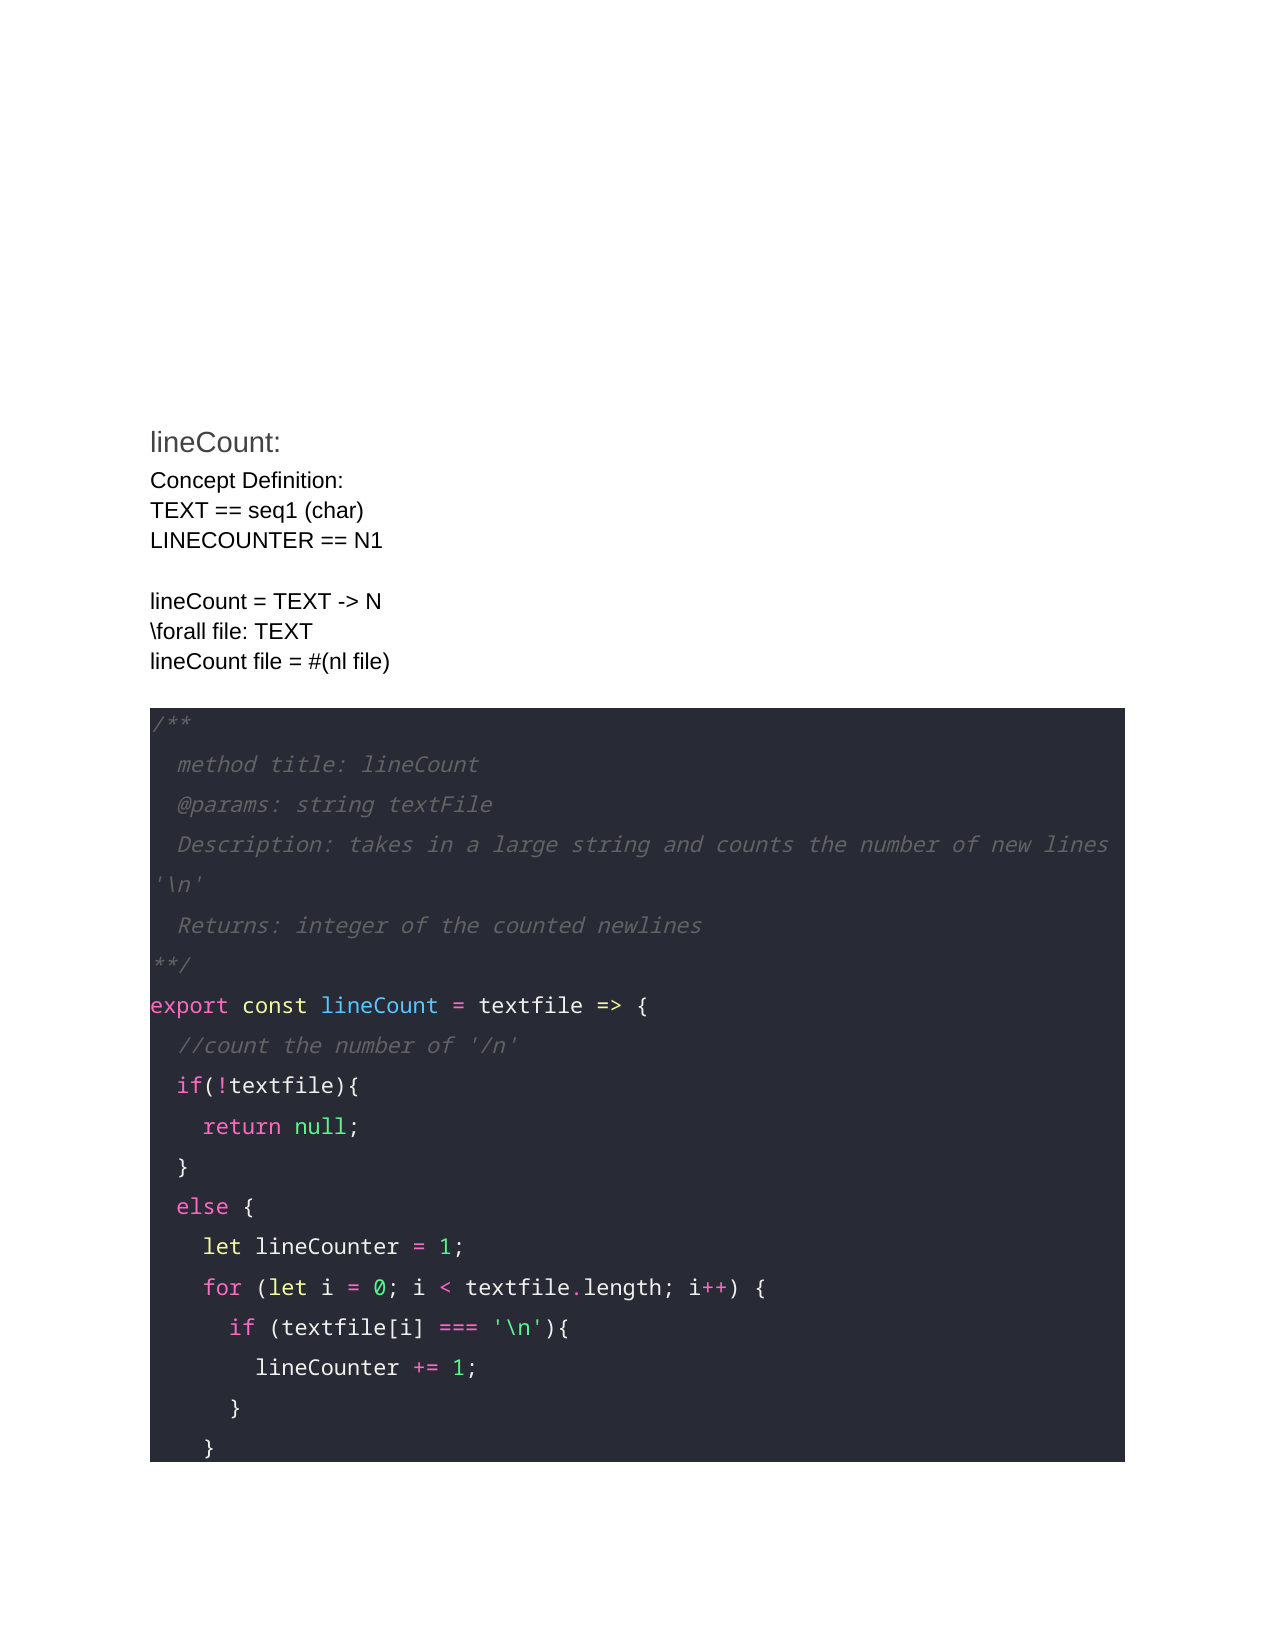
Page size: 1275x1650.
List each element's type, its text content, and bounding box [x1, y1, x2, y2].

text else { [150, 1191, 1125, 1221]
text } [150, 1392, 1125, 1422]
subtitle lineCount: [150, 425, 1125, 458]
text /** [150, 708, 1125, 738]
text return null; [150, 1111, 1125, 1140]
text **/ [150, 950, 1125, 979]
text lineCount file = #(nl file) [150, 648, 1125, 674]
text Returns: integer of the counted newlines [150, 909, 1125, 939]
text lineCounter += 1; [150, 1352, 1125, 1382]
text @params: string textFile [150, 789, 1125, 819]
text method title: lineCount [150, 749, 1125, 778]
text Concept Definition: [150, 467, 1125, 493]
text let lineCounter = 1; [150, 1231, 1125, 1261]
text if (textfile[i] === '\n'){ [150, 1312, 1125, 1341]
text Description: takes in a large string and counts the number of new lines '\n' [150, 829, 1125, 899]
text for (let i = 0; i < textfile.length; i++) { [150, 1271, 1125, 1301]
text if(!textfile){ [150, 1070, 1125, 1100]
text TEXT == seq1 (char) [150, 497, 1125, 523]
text LINECOUNTER == N1 [150, 527, 1125, 554]
text } [150, 1432, 1125, 1462]
text lineCount = TEXT -> N [150, 588, 1125, 614]
text \forall file: TEXT [150, 618, 1125, 644]
text } [150, 1151, 1125, 1181]
text //count the number of '/n' [150, 1030, 1125, 1060]
text export const lineCount = textfile => { [150, 990, 1125, 1020]
